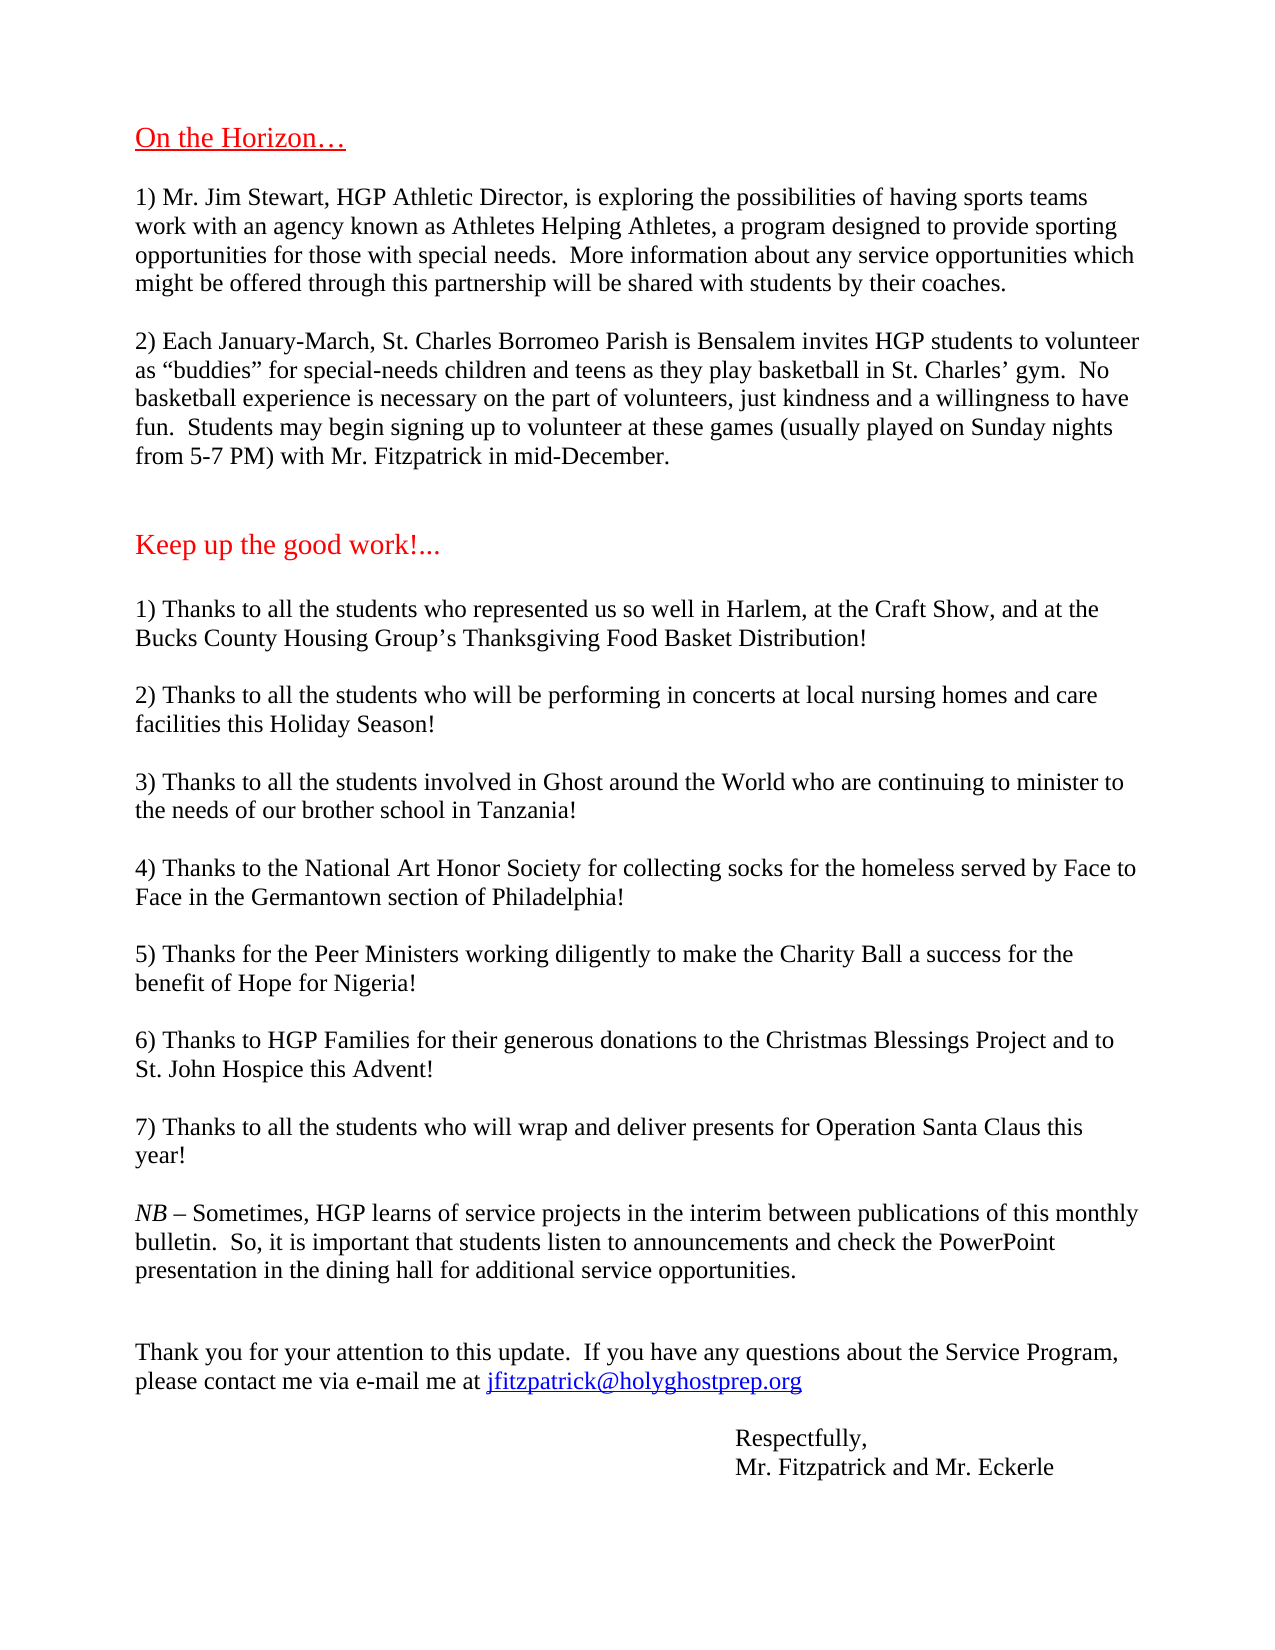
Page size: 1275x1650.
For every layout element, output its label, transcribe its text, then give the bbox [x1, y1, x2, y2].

text 7) Thanks to all the students who will wrap and deliver presents for Operation Santa Claus this year! [135, 1112, 1140, 1169]
text 3) Thanks to all the students involved in Ghost around the World who are continuing to minister to the needs of our brother school in Tanzania! [135, 767, 1140, 824]
text Mr. Fitzpatrick and Mr. Eckerle [135, 1452, 1140, 1481]
text 1) Thanks to all the students who represented us so well in Harlem, at the Craft Show, and at the Bucks County Housing Group’s Thanksgiving Food Basket Distribution! [135, 594, 1140, 652]
text 5) Thanks for the Peer Ministers working diligently to make the Charity Ball a success for the benefit of Hope for Nigeria! [135, 939, 1140, 997]
text On the Horizon… [135, 120, 1140, 153]
text Keep up the good work!... [135, 527, 1140, 561]
text 2) Thanks to all the students who will be performing in concerts at local nursing homes and care facilities this Holiday Season! [135, 681, 1140, 738]
text Thank you for your attention to this update. If you have any questions about the Service Program, please contact me via e-mail me at jfitzpatrick@holyghostprep.org [135, 1337, 1140, 1395]
text 4) Thanks to the National Art Honor Society for collecting socks for the homeless served by Face to Face in the Germantown section of Philadelphia! [135, 853, 1140, 911]
text Respectfully, [135, 1423, 1140, 1452]
text 1) Mr. Jim Stewart, HGP Athletic Director, is exploring the possibilities of having sports teams work with an agency known as Athletes Helping Athletes, a program designed to provide sporting opportunities for those with special needs. More information about any service opportunities which might be offered through this partnership will be shared with students by their coaches. [135, 182, 1140, 297]
text 6) Thanks to HGP Families for their generous donations to the Christmas Blessings Project and to St. John Hospice this Advent! [135, 1026, 1140, 1083]
text NB – Sometimes, HGP learns of service projects in the interim between publications of this monthly bulletin. So, it is important that students listen to announcements and check the PowerPoint presentation in the dining hall for additional service opportunities. [135, 1198, 1140, 1284]
text 2) Each January-March, St. Charles Borromeo Parish is Bensalem invites HGP students to volunteer as “buddies” for special-needs children and teens as they play basketball in St. Charles’ gym. No basketball experience is necessary on the part of volunteers, just kindness and a willingness to have fun. Students may begin signing up to volunteer at these games (usually played on Sunday nights from 5-7 PM) with Mr. Fitzpatrick in mid-December. [135, 326, 1140, 470]
